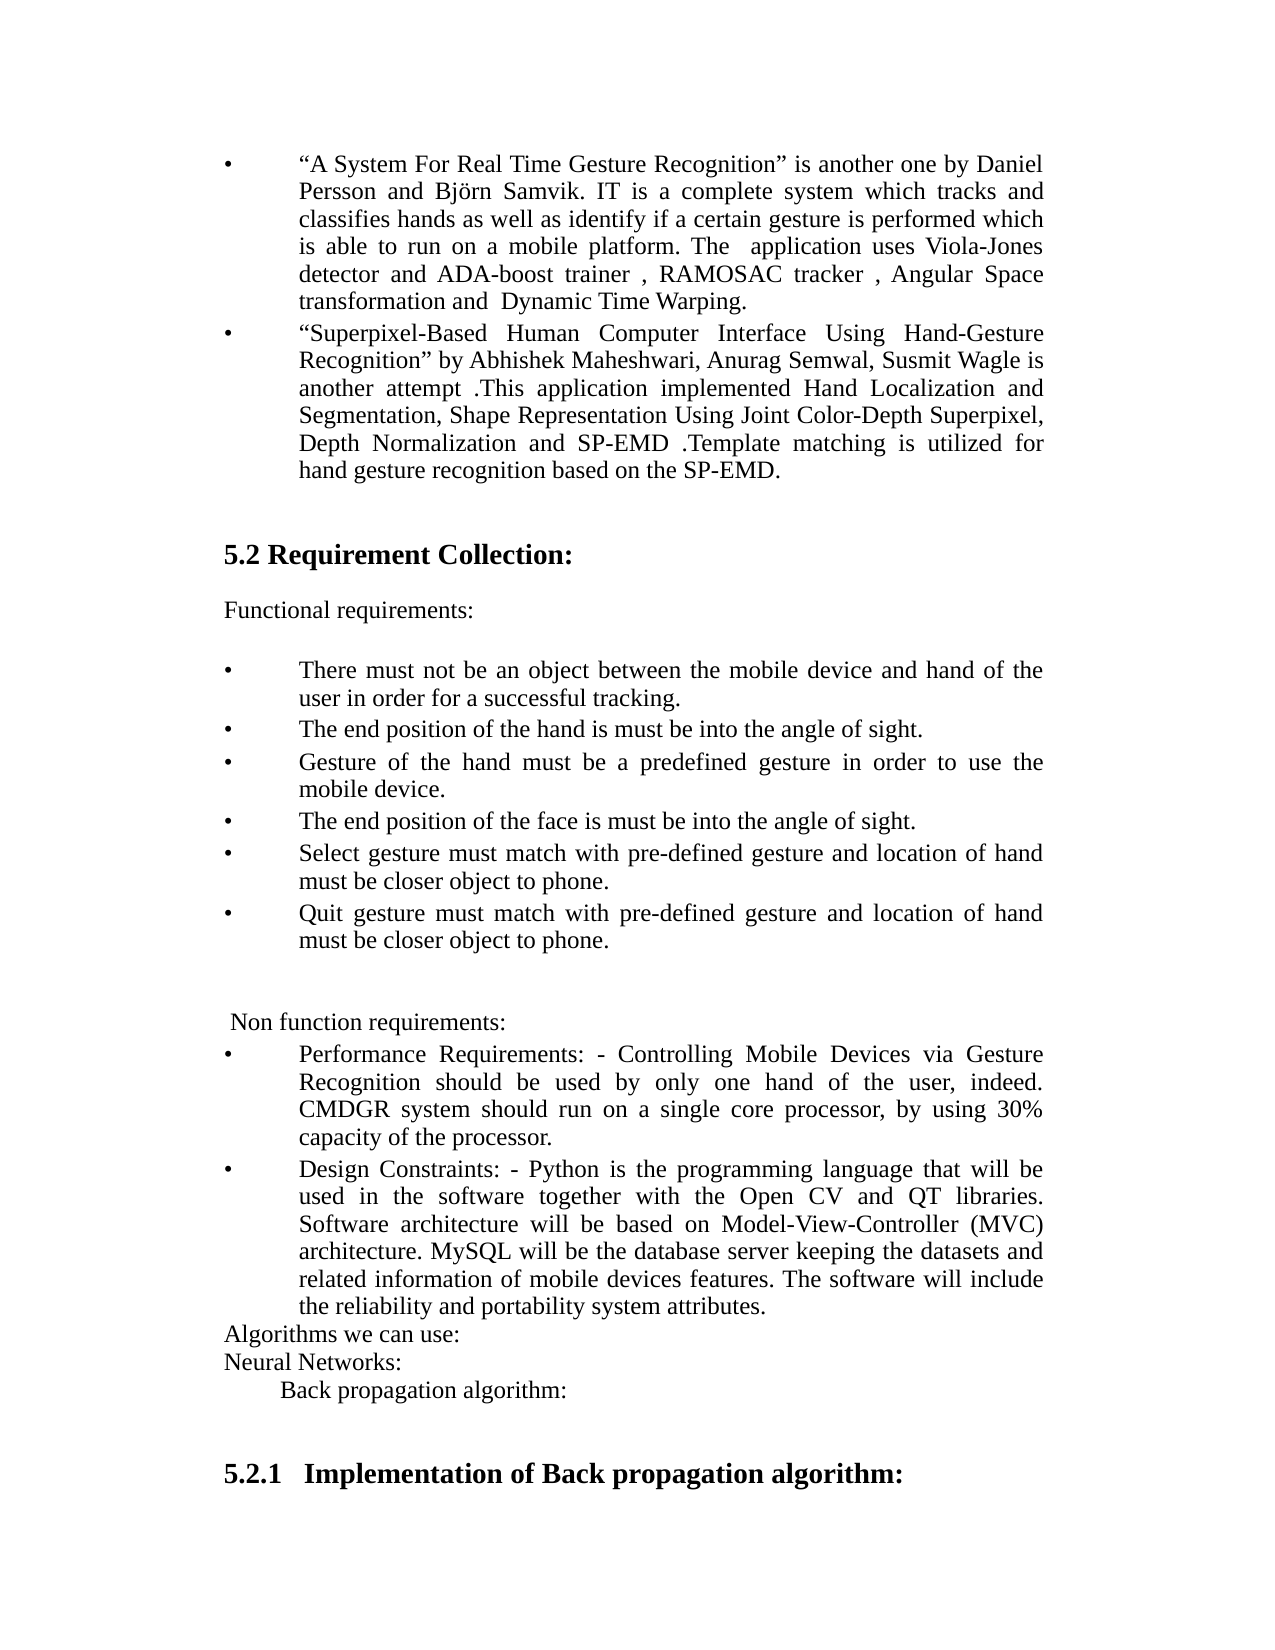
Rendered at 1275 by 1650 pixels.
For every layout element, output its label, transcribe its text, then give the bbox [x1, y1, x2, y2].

text Back propagation algorithm: [223, 1376, 1044, 1403]
list “Superpixel-Based Human Computer Interface Using Hand-Gesture Recognition” by Abhishek Maheshwari, Anurag Semwal, Susmit Wagle is another attempt .This application implemented Hand Localization and Segmentation, Shape Representation Using Joint Color-Depth Superpixel, Depth Normalization and SP-EMD .Template matching is utilized for hand gesture recognition based on the SP-EMD. [223, 319, 1044, 484]
list The end position of the face is must be into the angle of sight. [223, 807, 1044, 835]
text Functional requirements: [223, 597, 1044, 624]
list The end position of the hand is must be into the angle of sight. [223, 716, 1044, 743]
text 5.2 Requirement Collection: [223, 542, 1125, 569]
list “A System For Real Time Gesture Recognition” is another one by Daniel Persson and Björn Samvik. IT is a complete system which tracks and classifies hands as well as identify if a certain gesture is performed which is able to run on a mobile platform. The application uses Viola-Jones detector and ADA-boost trainer , RAMOSAC tracker , Angular Space transformation and Dynamic Time Warping. [223, 150, 1044, 315]
list Performance Requirements: - Controlling Mobile Devices via Gesture Recognition should be used by only one hand of the user, indeed. CMDGR system should run on a single core processor, by using 30% capacity of the processor. [223, 1041, 1044, 1151]
list Quit gesture must match with pre-defined gesture and location of hand must be closer object to phone. [223, 899, 1044, 954]
text Neural Networks: [223, 1348, 1044, 1376]
list There must not be an object between the mobile device and hand of the user in order for a successful tracking. [223, 656, 1044, 711]
list Gesture of the hand must be a predefined gesture in order to use the mobile device. [223, 748, 1044, 803]
text Algorithms we can use: [223, 1320, 1044, 1348]
text Non function requirements: [223, 1009, 1044, 1036]
list Select gesture must match with pre-defined gesture and location of hand must be closer object to phone. [223, 840, 1044, 895]
text 5.2.1 Implementation of Back propagation algorithm: [223, 1462, 1125, 1489]
list Design Constraints: - Python is the programming language that will be used in the software together with the Open CV and QT libraries. Software architecture will be based on Model-View-Controller (MVC) architecture. MySQL will be the database server keeping the datasets and related information of mobile devices features. The software will include the reliability and portability system attributes. [223, 1155, 1044, 1320]
